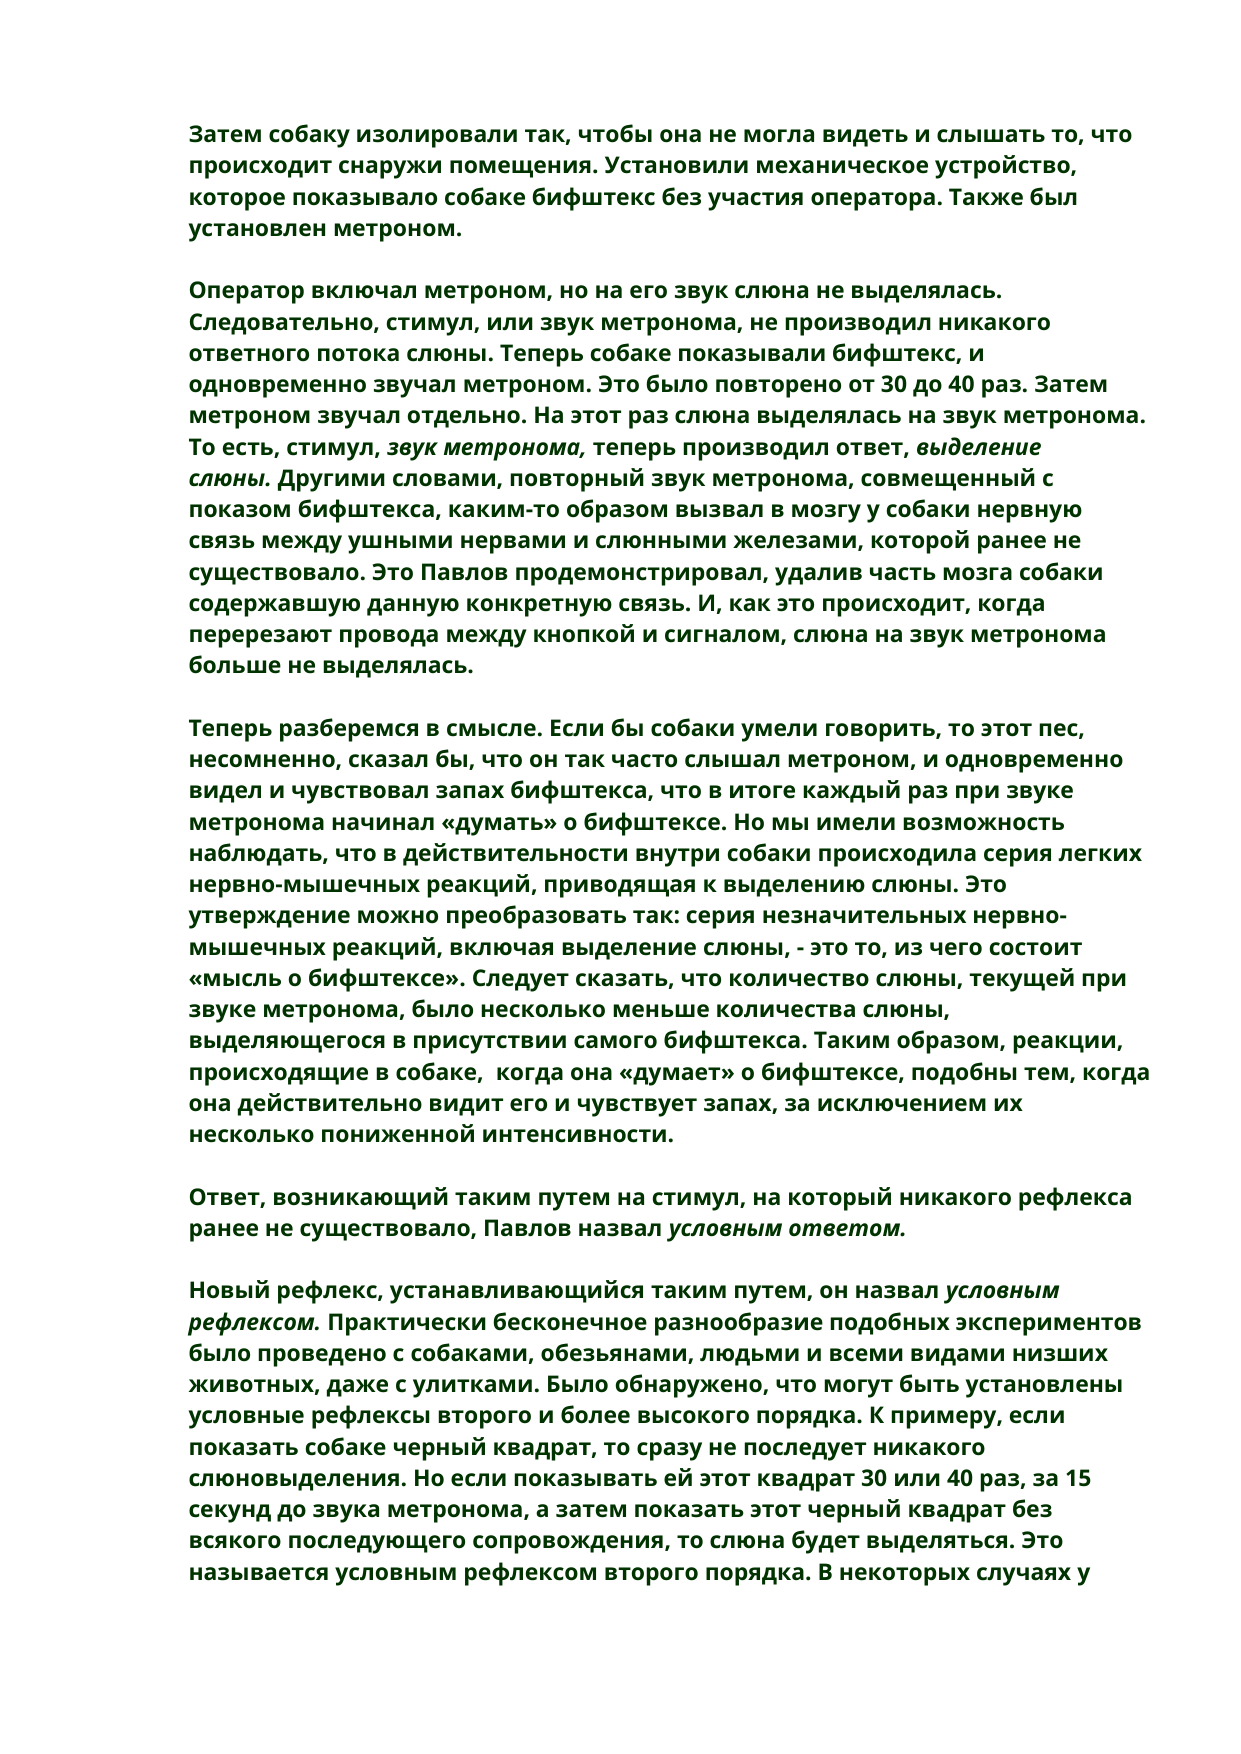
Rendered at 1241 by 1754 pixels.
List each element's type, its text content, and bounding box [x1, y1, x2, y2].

text Теперь разберемся в смысле. Если бы собаки умели говорить, то этот пес, несомненно, сказал бы, что он так часто слышал метроном, и одновременно видел и чувствовал запах бифштекса, что в итоге каждый раз при звуке метронома начинал «думать» о бифштексе. Но мы имели возможность наблюдать, что в действительности внутри собаки происходила серия легких нервно-мышечных реакций, приводящая к выделению слюны. Это утверждение можно преобразовать так: серия незначительных нервно-мышечных реакций, включая выделение слюны, - это то, из чего состоит «мысль о бифштексе». Следует сказать, что количество слюны, текущей при звуке метронома, было несколько меньше количества слюны, выделяющегося в присутствии самого бифштекса. Таким образом, реакции, происходящие в собаке, когда она «думает» о бифштексе, подобны тем, когда она действительно видит его и чувствует запах, за исключением их несколько пониженной интенсивности. [188, 712, 1152, 1149]
text Оператор включал метроном, но на его звук слюна не выделялась. Следовательно, стимул, или звук метронома, не производил никакого ответного потока слюны. Теперь собаке показывали бифштекс, и одновременно звучал метроном. Это было повторено от 30 до 40 раз. Затем метроном звучал отдельно. На этот раз слюна выделялась на звук метронома. То есть, стимул, звук метронома, теперь производил ответ, выделение слюны. Другими словами, повторный звук метронома, совмещенный с показом бифштекса, каким-то образом вызвал в мозгу у собаки нервную связь между ушными нервами и слюнными железами, которой ранее не существовало. Это Павлов продемонстрировал, удалив часть мозга собаки содержавшую данную конкретную связь. И, как это происходит, когда перерезают провода между кнопкой и сигналом, слюна на звук метронома больше не выделялась. [188, 274, 1152, 681]
text Ответ, возникающий таким путем на стимул, на который никакого рефлекса ранее не существовало, Павлов назвал условным ответом. [188, 1181, 1152, 1243]
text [188, 1274, 1152, 1587]
text Затем собаку изолировали так, чтобы она не могла видеть и слышать то, что происходит снаружи помещения. Установили механическое устройство, которое показывало собаке бифштекс без участия оператора. Также был установлен метроном. [188, 118, 1152, 243]
